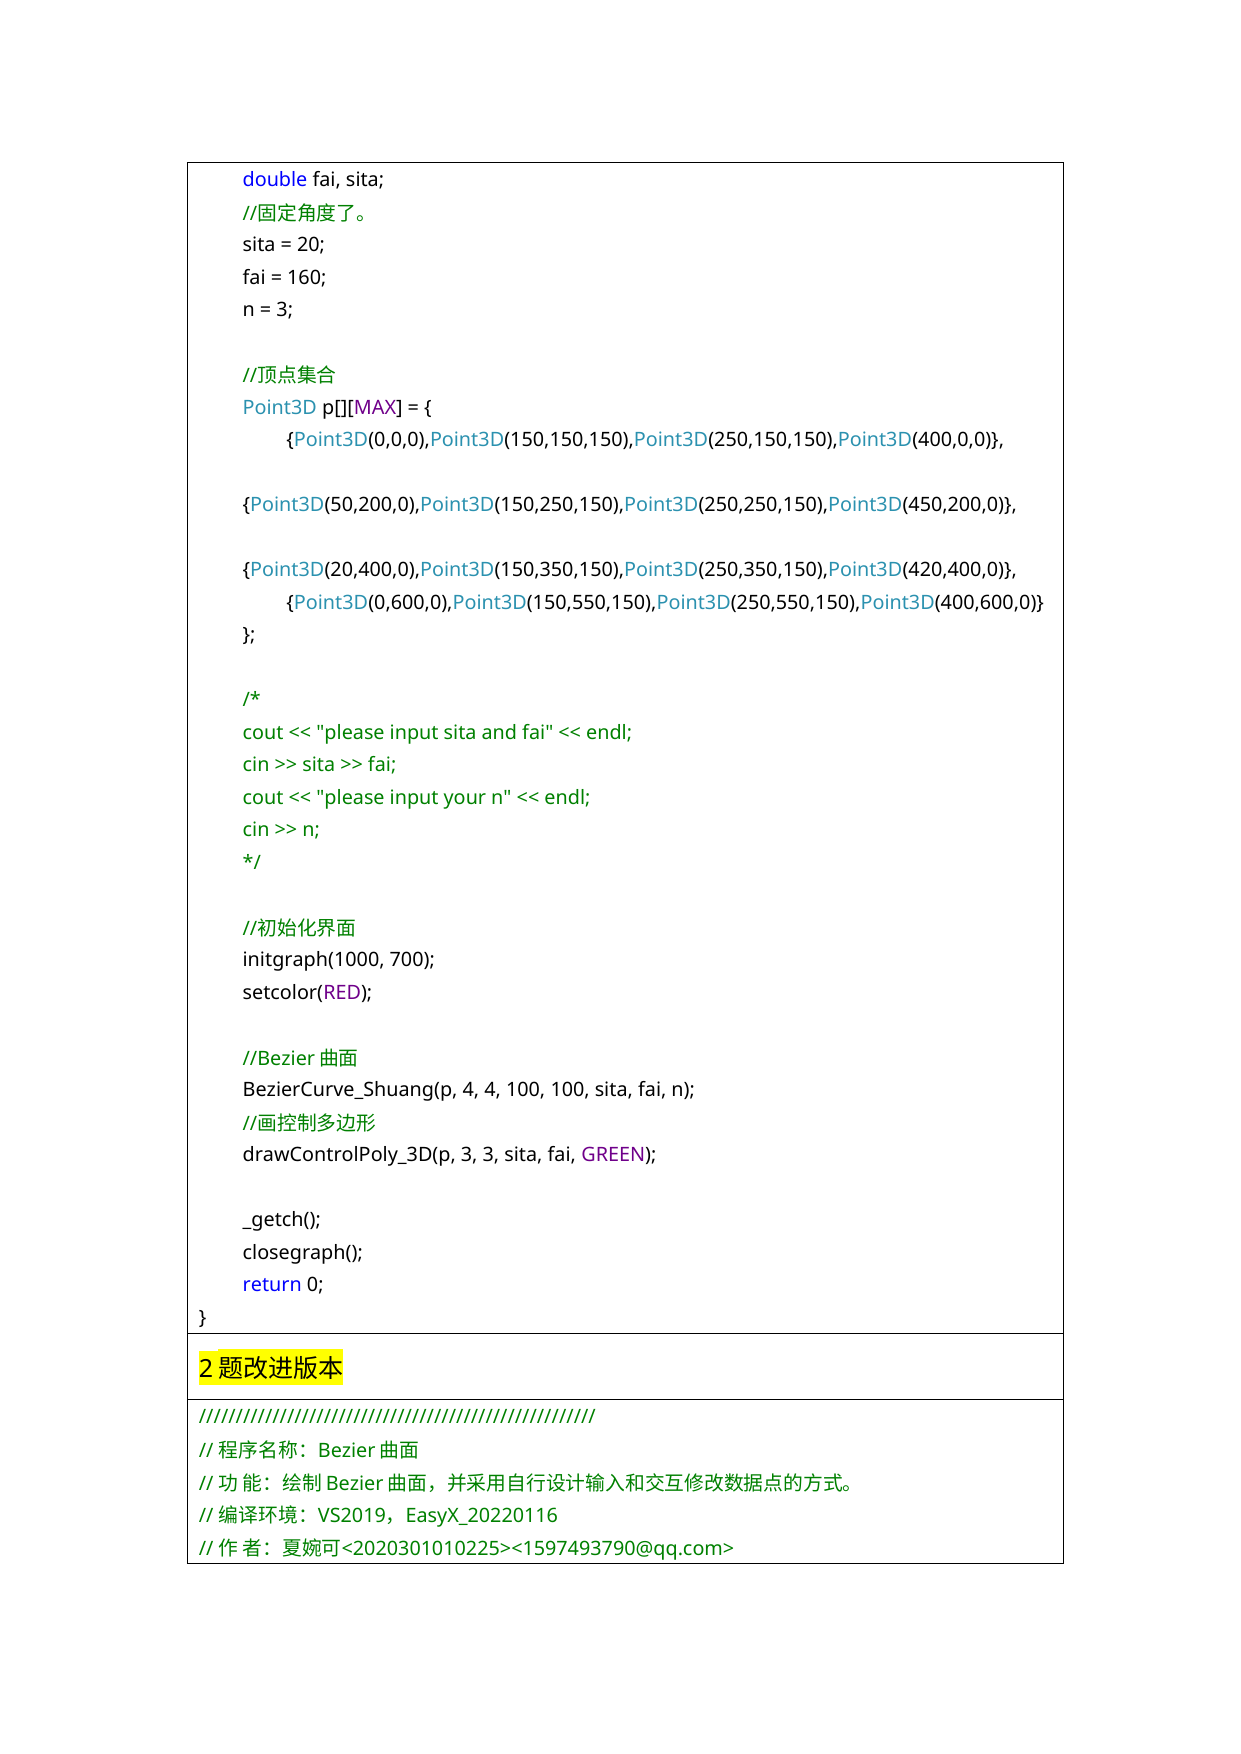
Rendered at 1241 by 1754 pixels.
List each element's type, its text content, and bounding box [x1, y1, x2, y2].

table_cell 2题改进版本 [188, 1334, 1063, 1399]
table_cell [188, 1400, 1063, 1563]
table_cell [188, 163, 1063, 1333]
